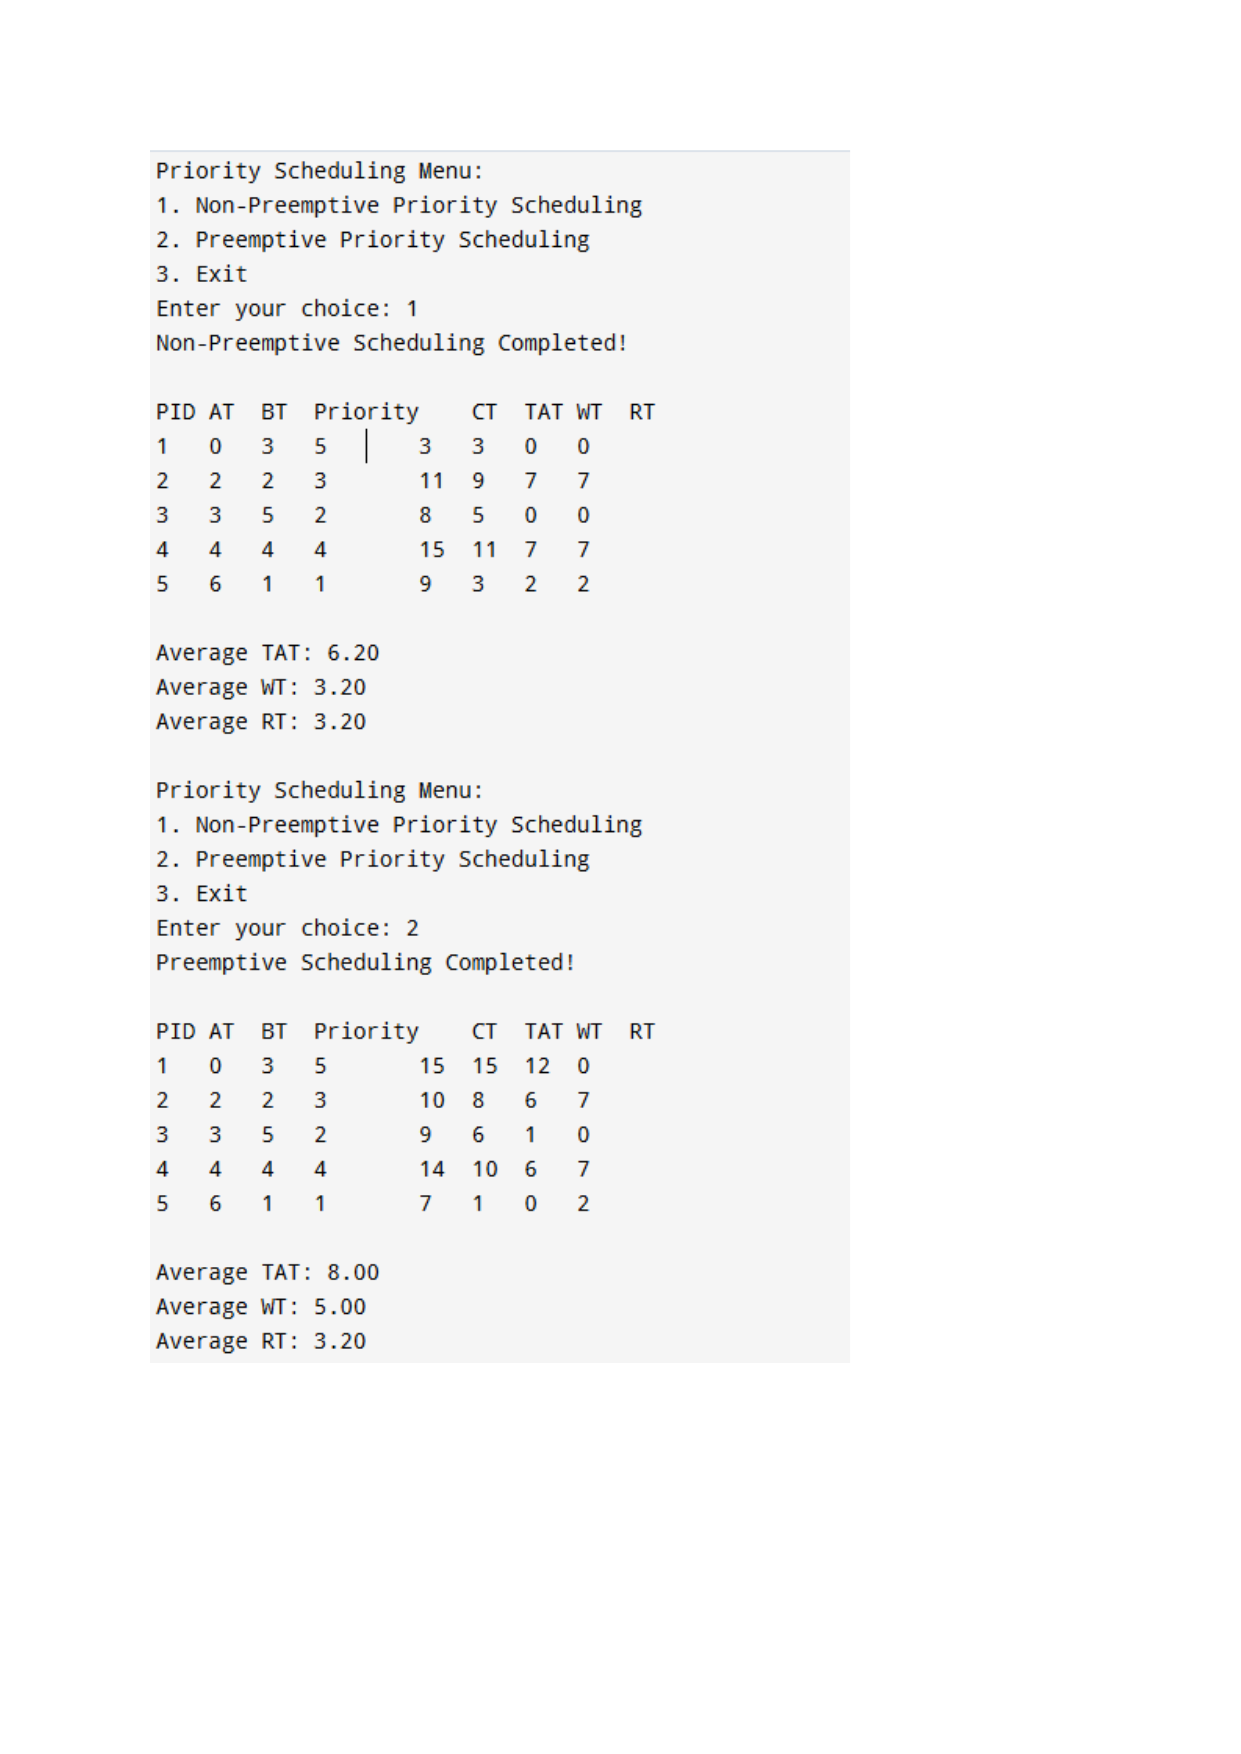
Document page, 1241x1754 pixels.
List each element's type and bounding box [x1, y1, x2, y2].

picture [150, 150, 851, 1363]
